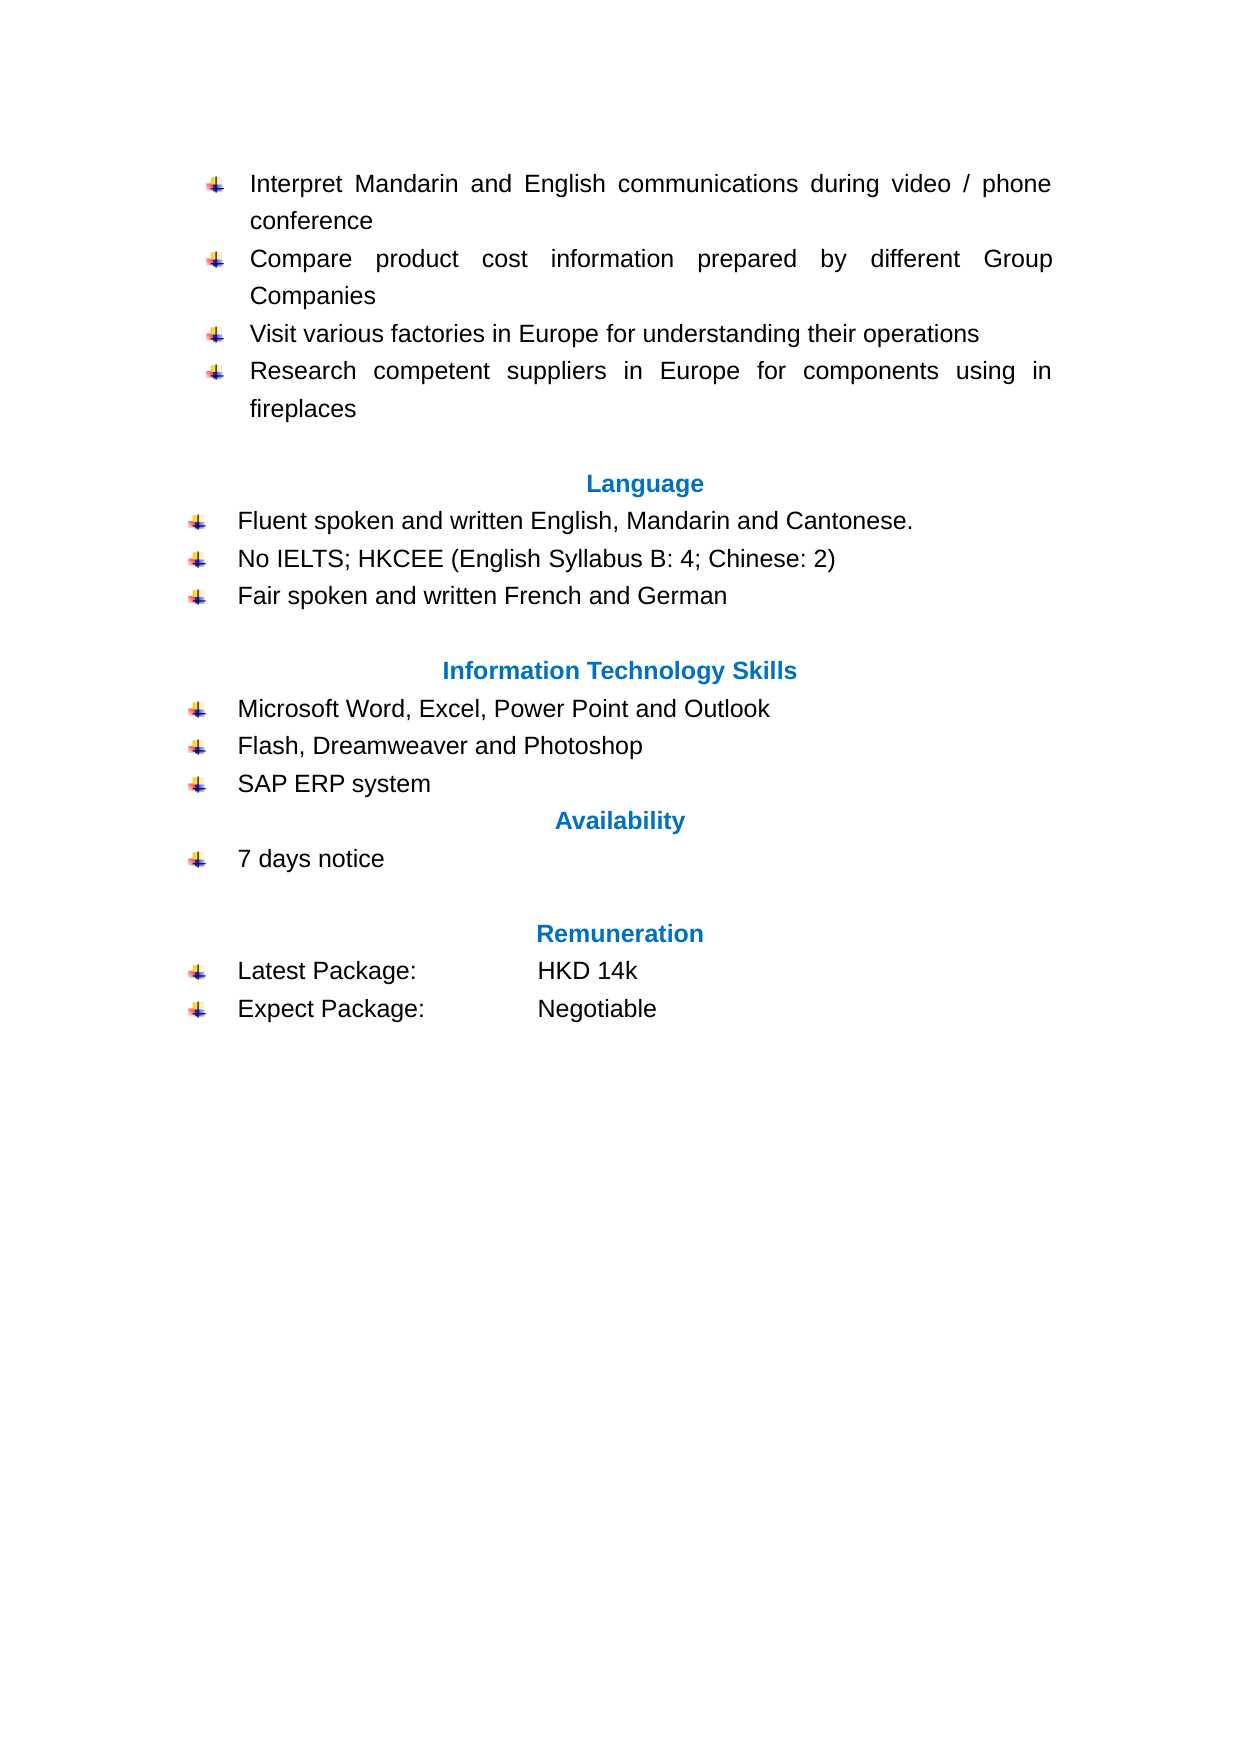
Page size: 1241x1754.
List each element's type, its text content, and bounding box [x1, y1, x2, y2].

picture [188, 513, 206, 530]
text Remuneration [187, 914, 1053, 952]
picture [188, 550, 206, 568]
list 7 days notice [187, 839, 1053, 877]
list Microsoft Word, Excel, Power Point and Outlook [187, 689, 1053, 727]
picture [188, 850, 206, 868]
list Fluent spoken and written English, Mandarin and Cantonese. [187, 502, 1053, 539]
list Expect Package: Negotiable [187, 989, 1053, 1027]
picture [206, 175, 224, 193]
list Fair spoken and written French and German [187, 577, 1053, 614]
text Availability [187, 802, 1053, 839]
list Research competent suppliers in Europe for components using in fireplaces [206, 352, 1053, 427]
list Interpret Mandarin and English communications during video / phone conference [206, 164, 1053, 239]
list Compare product cost information prepared by different Group Companies [206, 239, 1053, 314]
picture [206, 250, 224, 268]
picture [206, 363, 224, 380]
text Language [237, 464, 1053, 502]
text Information Technology Skills [187, 652, 1053, 689]
picture [188, 1000, 206, 1018]
picture [188, 963, 206, 980]
picture [188, 775, 206, 793]
list Visit various factories in Europe for understanding their operations [206, 314, 1053, 352]
list Latest Package: HKD 14k [187, 952, 1053, 989]
list Flash, Dreamweaver and Photoshop [187, 727, 1053, 764]
picture [188, 738, 206, 755]
list SAP ERP system [187, 764, 1053, 802]
picture [188, 588, 206, 605]
picture [188, 700, 206, 718]
picture [206, 325, 224, 343]
list No IELTS; HKCEE (English Syllabus B: 4; Chinese: 2) [187, 539, 1053, 577]
